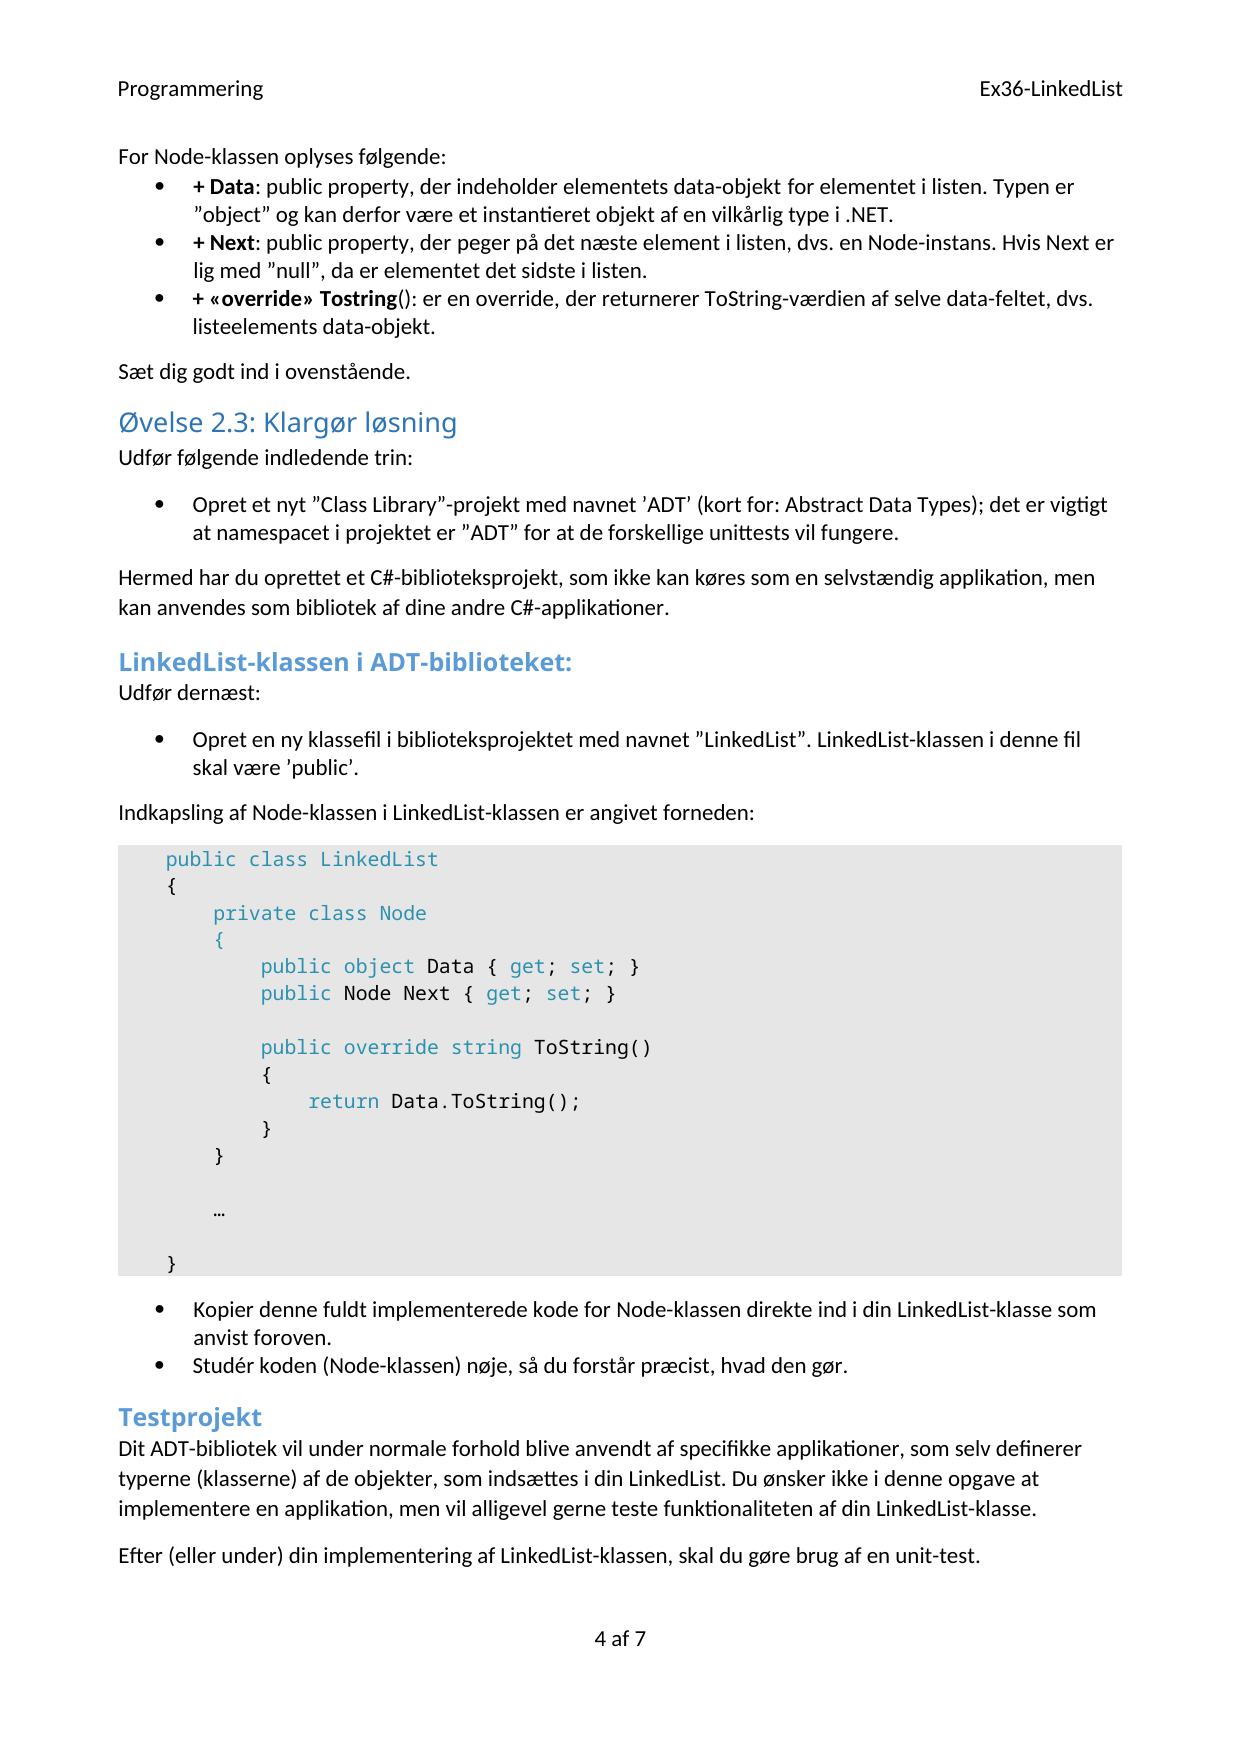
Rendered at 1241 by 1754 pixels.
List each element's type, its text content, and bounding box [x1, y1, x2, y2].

text Udfør dernæst: [118, 678, 1122, 706]
text { [118, 872, 1122, 899]
list Opret et nyt ”Class Library”-projekt med navnet ’ADT’ (kort for: Abstract Data Types); det er vigtigt at namespacet i projektet er ”ADT” for at de forskellige unittests vil fungere. [155, 490, 1122, 546]
text return Data.ToString(); [118, 1088, 1122, 1114]
text private class Node [118, 899, 1122, 926]
text public override string ToString() [118, 1034, 1122, 1061]
list + «override» Tostring(): er en override, der returnerer ToString-værdien af selve data-feltet, dvs. listeelements data-objekt. [155, 284, 1122, 340]
text public Node Next { get; set; } [118, 980, 1122, 1007]
text Sæt dig godt ind i ovenstående. [118, 357, 1122, 385]
list + Data: public property, der indeholder elementets data-objekt for elementet i listen. Typen er ”object” og kan derfor være et instantieret objekt af en vilkårlig type i .NET. [156, 172, 1122, 228]
text For Node-klassen oplyses følgende: [118, 142, 1122, 170]
subtitle LinkedList-klassen i ADT-biblioteket: [118, 644, 1122, 678]
subtitle Øvelse 2.3: Klargør løsning [118, 404, 1122, 441]
text { [118, 926, 1122, 953]
text } [118, 1142, 1122, 1168]
list Opret en ny klassefil i biblioteksprojektet med navnet ”LinkedList”. LinkedList-klassen i denne fil skal være ’public’. [155, 725, 1122, 781]
text Hermed har du oprettet et C#-biblioteksprojekt, som ikke kan køres som en selvstændig applikation, men kan anvendes som bibliotek af dine andre C#-applikationer. [118, 563, 1122, 621]
text } [118, 1114, 1122, 1142]
list Studér koden (Node-klassen) nøje, så du forstår præcist, hvad den gør. [155, 1351, 1122, 1379]
text public object Data { get; set; } [118, 953, 1122, 980]
list Kopier denne fuldt implementerede kode for Node-klassen direkte ind i din LinkedList-klasse som anvist foroven. [156, 1295, 1122, 1351]
text } [118, 1249, 1122, 1276]
subtitle Testprojekt [118, 1400, 1122, 1434]
text Udfør følgende indledende trin: [118, 443, 1122, 471]
text { [118, 1061, 1122, 1088]
text Efter (eller under) din implementering af LinkedList-klassen, skal du gøre brug af en unit-test. [118, 1541, 1122, 1569]
list + Next: public property, der peger på det næste element i listen, dvs. en Node-instans. Hvis Next er lig med ”null”, da er elementet det sidste i listen. [156, 228, 1122, 284]
text Dit ADT-bibliotek vil under normale forhold blive anvendt af specifikke applikationer, som selv definerer typerne (klasserne) af de objekter, som indsættes i din LinkedList. Du ønsker ikke i denne opgave at implementere en applikation, men vil alligevel gerne teste funktionaliteten af din LinkedList-klasse. [118, 1434, 1122, 1523]
text Indkapsling af Node-klassen i LinkedList-klassen er angivet forneden: [118, 798, 1122, 826]
text … [118, 1196, 1122, 1222]
text public class LinkedList [118, 845, 1122, 872]
